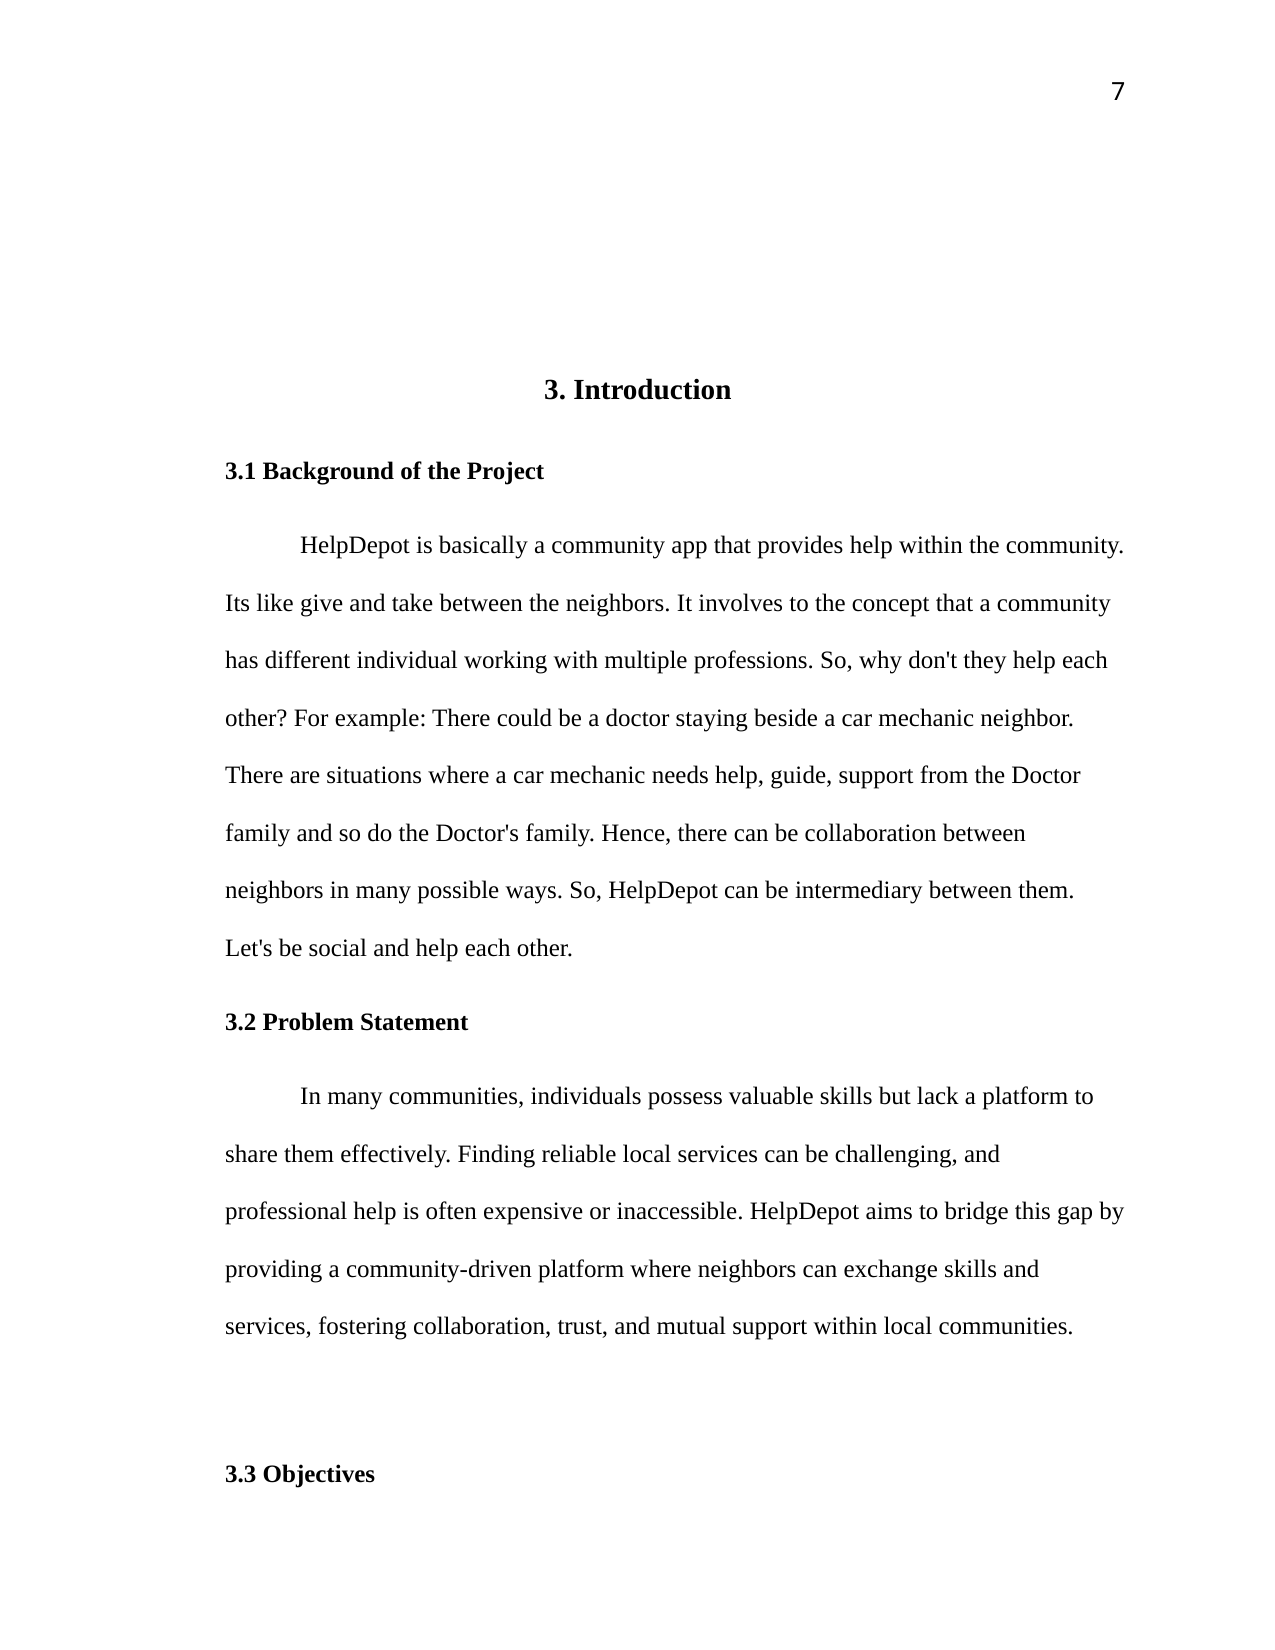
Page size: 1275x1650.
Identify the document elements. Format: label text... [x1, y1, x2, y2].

text 3. Introduction [150, 372, 1125, 406]
text 3.2 Problem Statement [225, 1007, 1125, 1036]
text In many communities, individuals possess valuable skills but lack a platform to share them effectively. Finding reliable local services can be challenging, and professional help is often expensive or inaccessible. HelpDepot aims to bridge this gap by providing a community-driven platform where neighbors can exchange skills and services, fostering collaboration, trust, and mutual support within local communities. [225, 1081, 1125, 1340]
text 3.1 Background of the Project [225, 456, 1125, 485]
text HelpDepot is basically a community app that provides help within the community. Its like give and take between the neighbors. It involves to the concept that a community has different individual working with multiple professions. So, why don't they help each other? For example: There could be a doctor staying beside a car mechanic neighbor. There are situations where a car mechanic needs help, guide, support from the Doctor family and so do the Doctor's family. Hence, there can be collaboration between neighbors in many possible ways. So, HelpDepot can be intermediary between them. Let's be social and help each other. [225, 530, 1125, 962]
text 3.3 Objectives [225, 1459, 1125, 1488]
